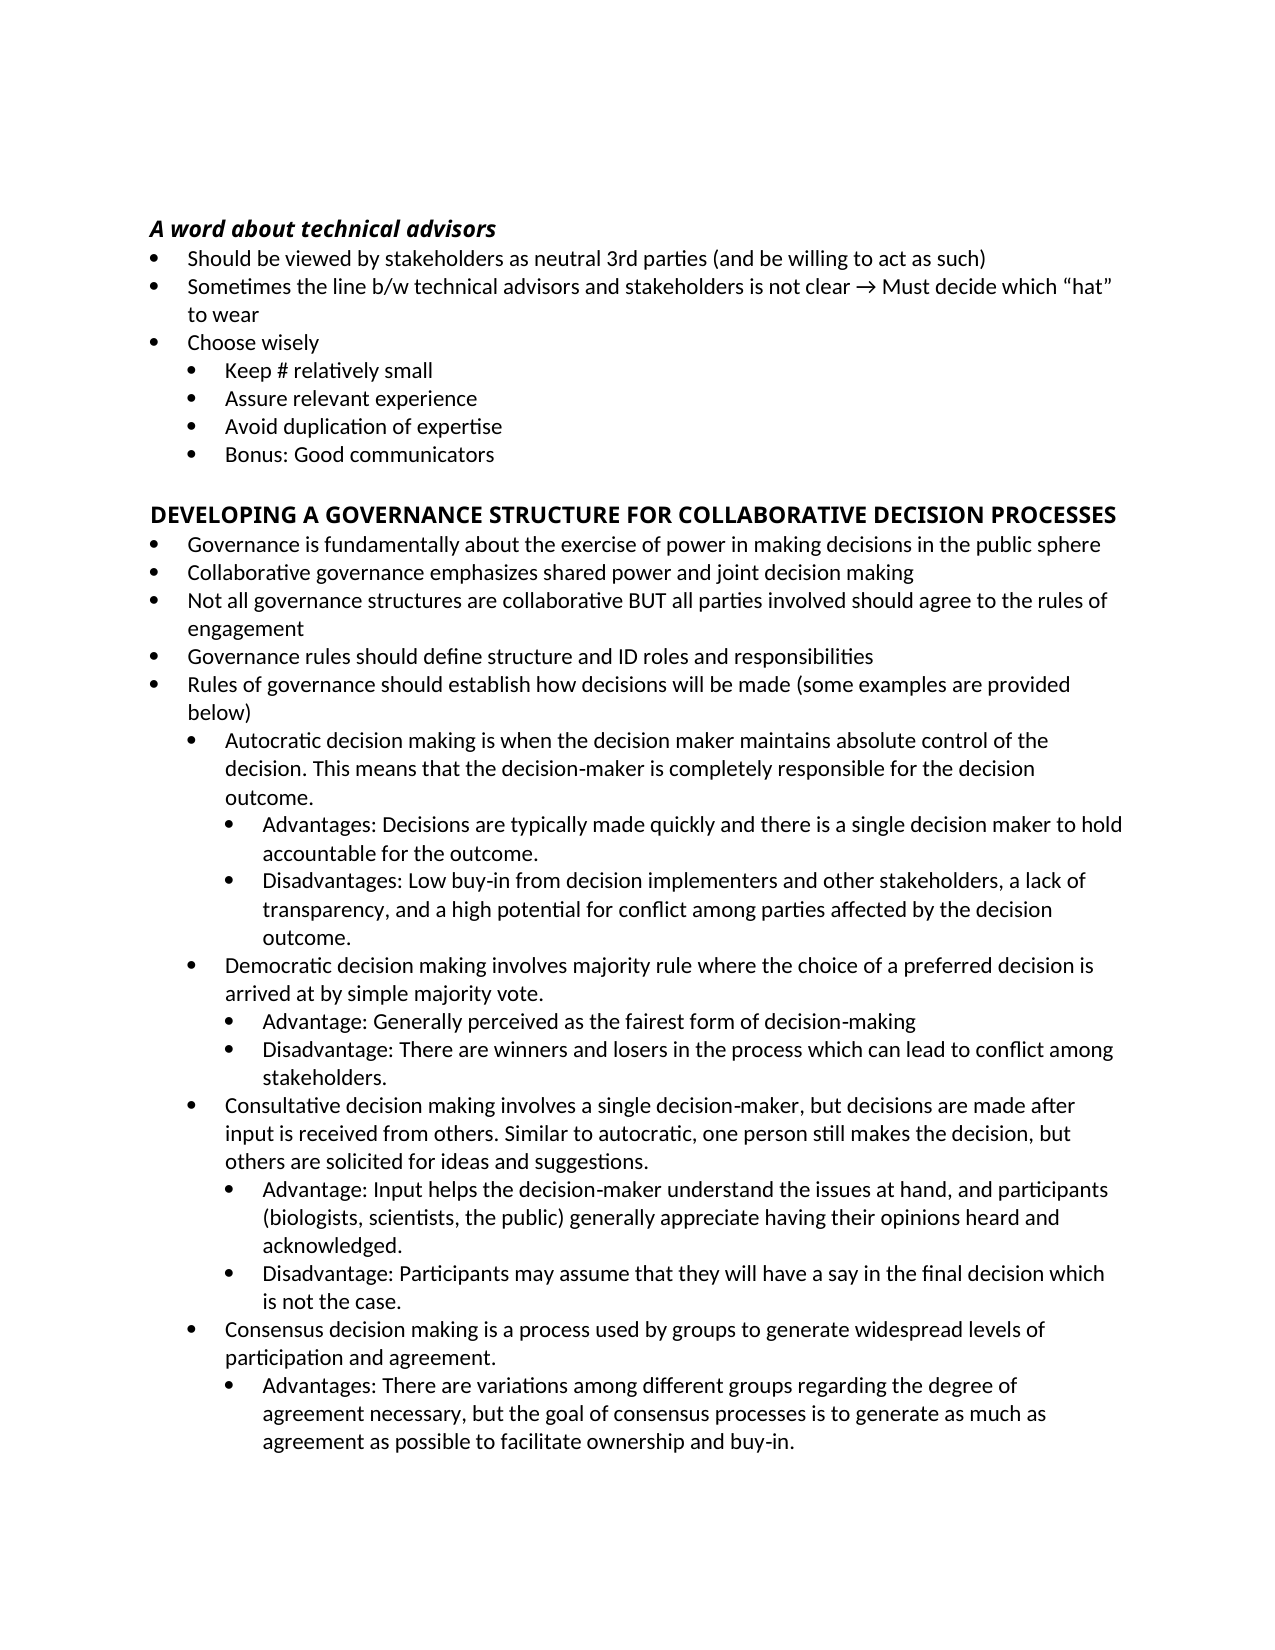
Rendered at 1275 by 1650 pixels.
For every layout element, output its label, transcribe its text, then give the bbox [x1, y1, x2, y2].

list Disadvantage: Participants may assume that they will have a say in the final decision which is not the case. [225, 1259, 1125, 1315]
list Assure relevant experience [187, 384, 1125, 412]
list Democratic decision making involves majority rule where the choice of a preferred decision is arrived at by simple majority vote. [187, 951, 1125, 1007]
list Disadvantages: Low buy‐in from decision implementers and other stakeholders, a lack of transparency, and a high potential for conflict among parties affected by the decision outcome. [225, 867, 1125, 951]
list Advantages: There are variations among different groups regarding the degree of agreement necessary, but the goal of consensus processes is to generate as much as agreement as possible to facilitate ownership and buy‐in. [225, 1371, 1125, 1455]
list Advantages: Decisions are typically made quickly and there is a single decision maker to hold accountable for the outcome. [225, 811, 1125, 867]
list Disadvantage: There are winners and losers in the process which can lead to conflict among stakeholders. [225, 1035, 1125, 1091]
list Not all governance structures are collaborative BUT all parties involved should agree to the rules of engagement [150, 586, 1125, 642]
list Bonus: Good communicators [187, 440, 1125, 468]
text DEVELOPING A GOVERNANCE STRUCTURE FOR COLLABORATIVE DECISION PROCESSES [150, 499, 1125, 530]
list Advantage: Input helps the decision‐maker understand the issues at hand, and participants (biologists, scientists, the public) generally appreciate having their opinions heard and acknowledged. [225, 1175, 1125, 1259]
list Consultative decision making involves a single decision‐maker, but decisions are made after input is received from others. Similar to autocratic, one person still makes the decision, but others are solicited for ideas and suggestions. [187, 1091, 1125, 1175]
text A word about technical advisors [150, 212, 1125, 244]
list Governance rules should define structure and ID roles and responsibilities [150, 642, 1125, 671]
list Sometimes the line b/w technical advisors and stakeholders is not clear → Must decide which “hat” to wear [150, 272, 1125, 328]
list Rules of governance should establish how decisions will be made (some examples are provided below) [150, 671, 1125, 727]
list Avoid duplication of expertise [187, 412, 1125, 440]
list Choose wisely [150, 328, 1125, 356]
list Consensus decision making is a process used by groups to generate widespread levels of participation and agreement. [187, 1315, 1125, 1371]
list Advantage: Generally perceived as the fairest form of decision‐making [225, 1007, 1125, 1035]
list Autocratic decision making is when the decision maker maintains absolute control of the decision. This means that the decision‐maker is completely responsible for the decision outcome. [187, 727, 1125, 811]
list Governance is fundamentally about the exercise of power in making decisions in the public sphere [150, 530, 1125, 558]
list Collaborative governance emphasizes shared power and joint decision making [150, 558, 1125, 586]
list Should be viewed by stakeholders as neutral 3rd parties (and be willing to act as such) [150, 244, 1125, 272]
list Keep # relatively small [187, 356, 1125, 384]
